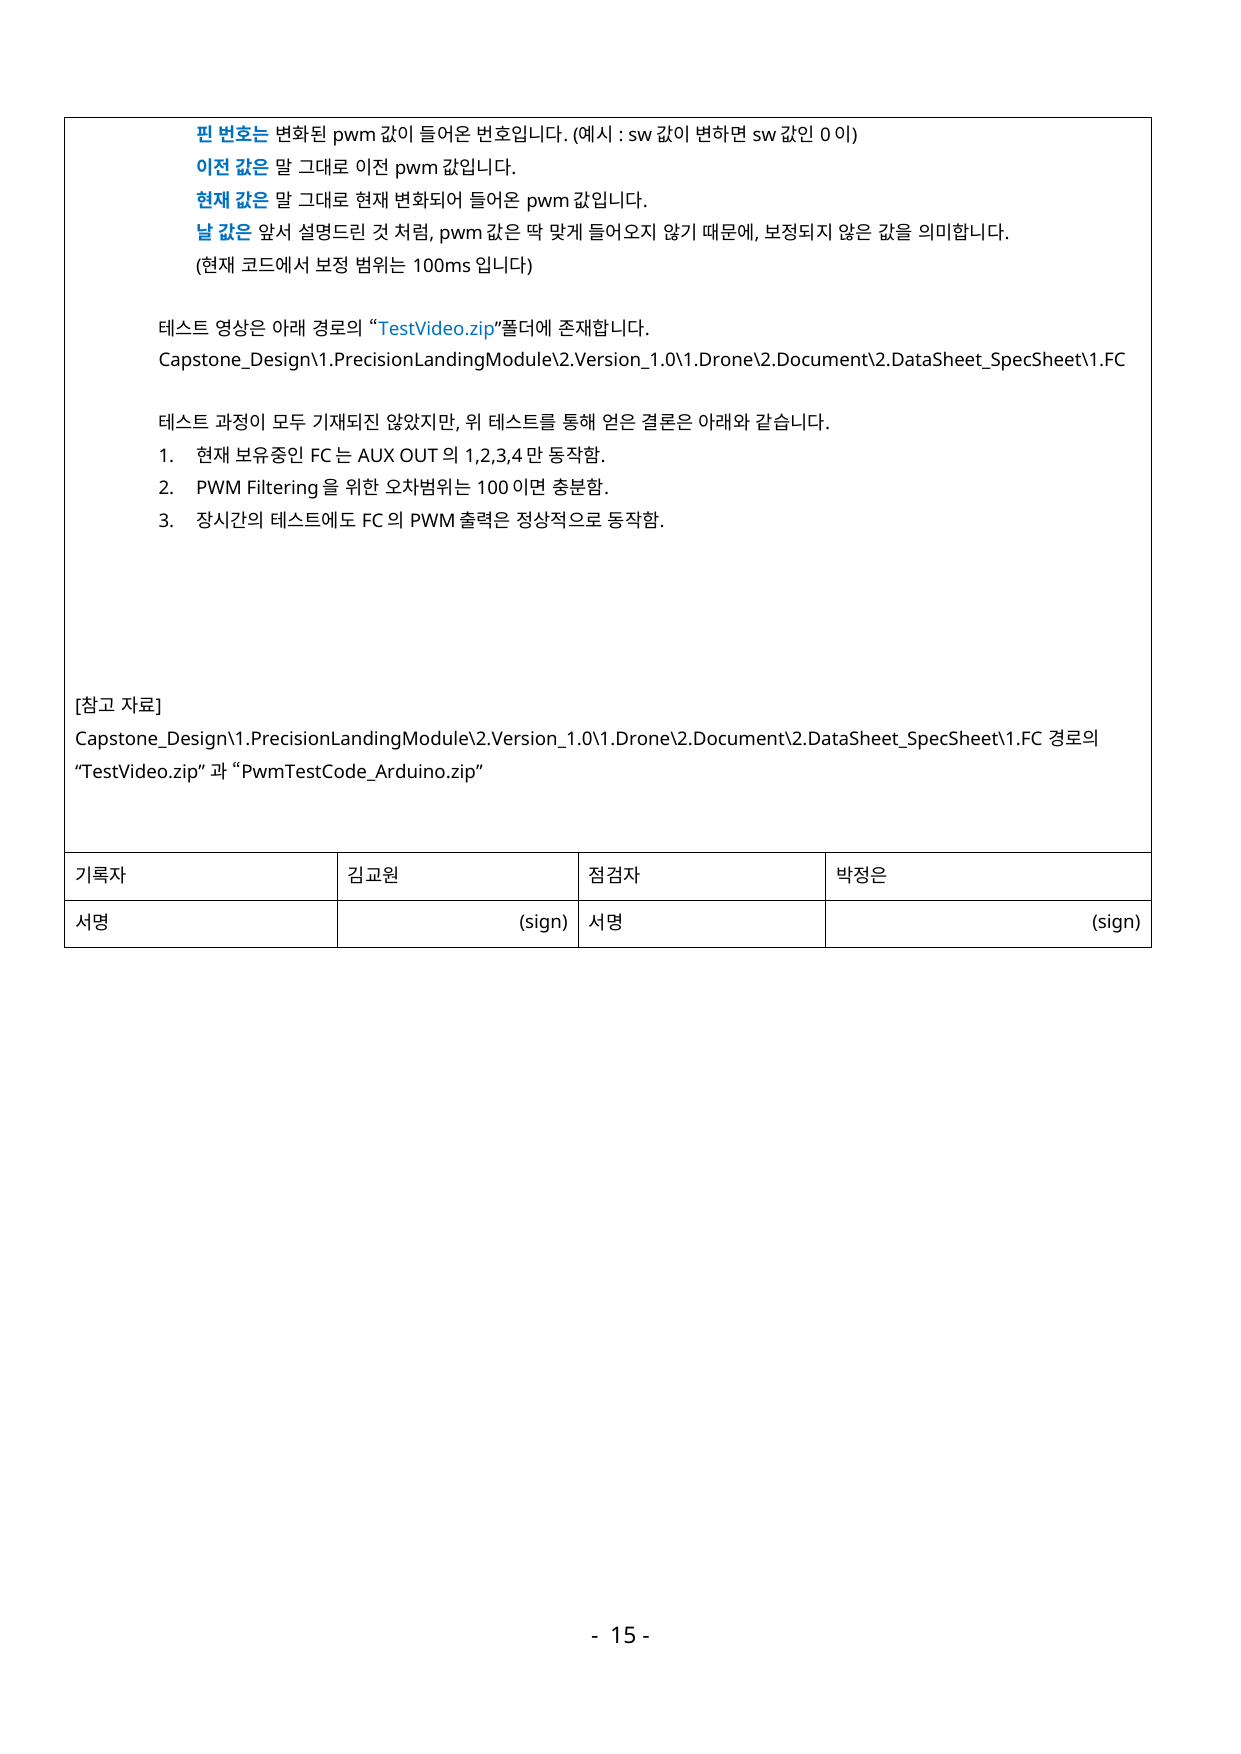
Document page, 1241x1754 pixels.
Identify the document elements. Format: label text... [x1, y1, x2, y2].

table_cell 서명 [579, 901, 825, 947]
table_cell (sign) [338, 901, 578, 947]
table_cell 기록자 [65, 853, 337, 900]
table_cell 점검자 [579, 853, 825, 900]
table_cell 박정은 [826, 853, 1151, 900]
table_cell (sign) [826, 901, 1151, 947]
table_cell 김교원 [338, 853, 578, 900]
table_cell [65, 118, 1151, 852]
table_cell 서명 [65, 901, 337, 947]
